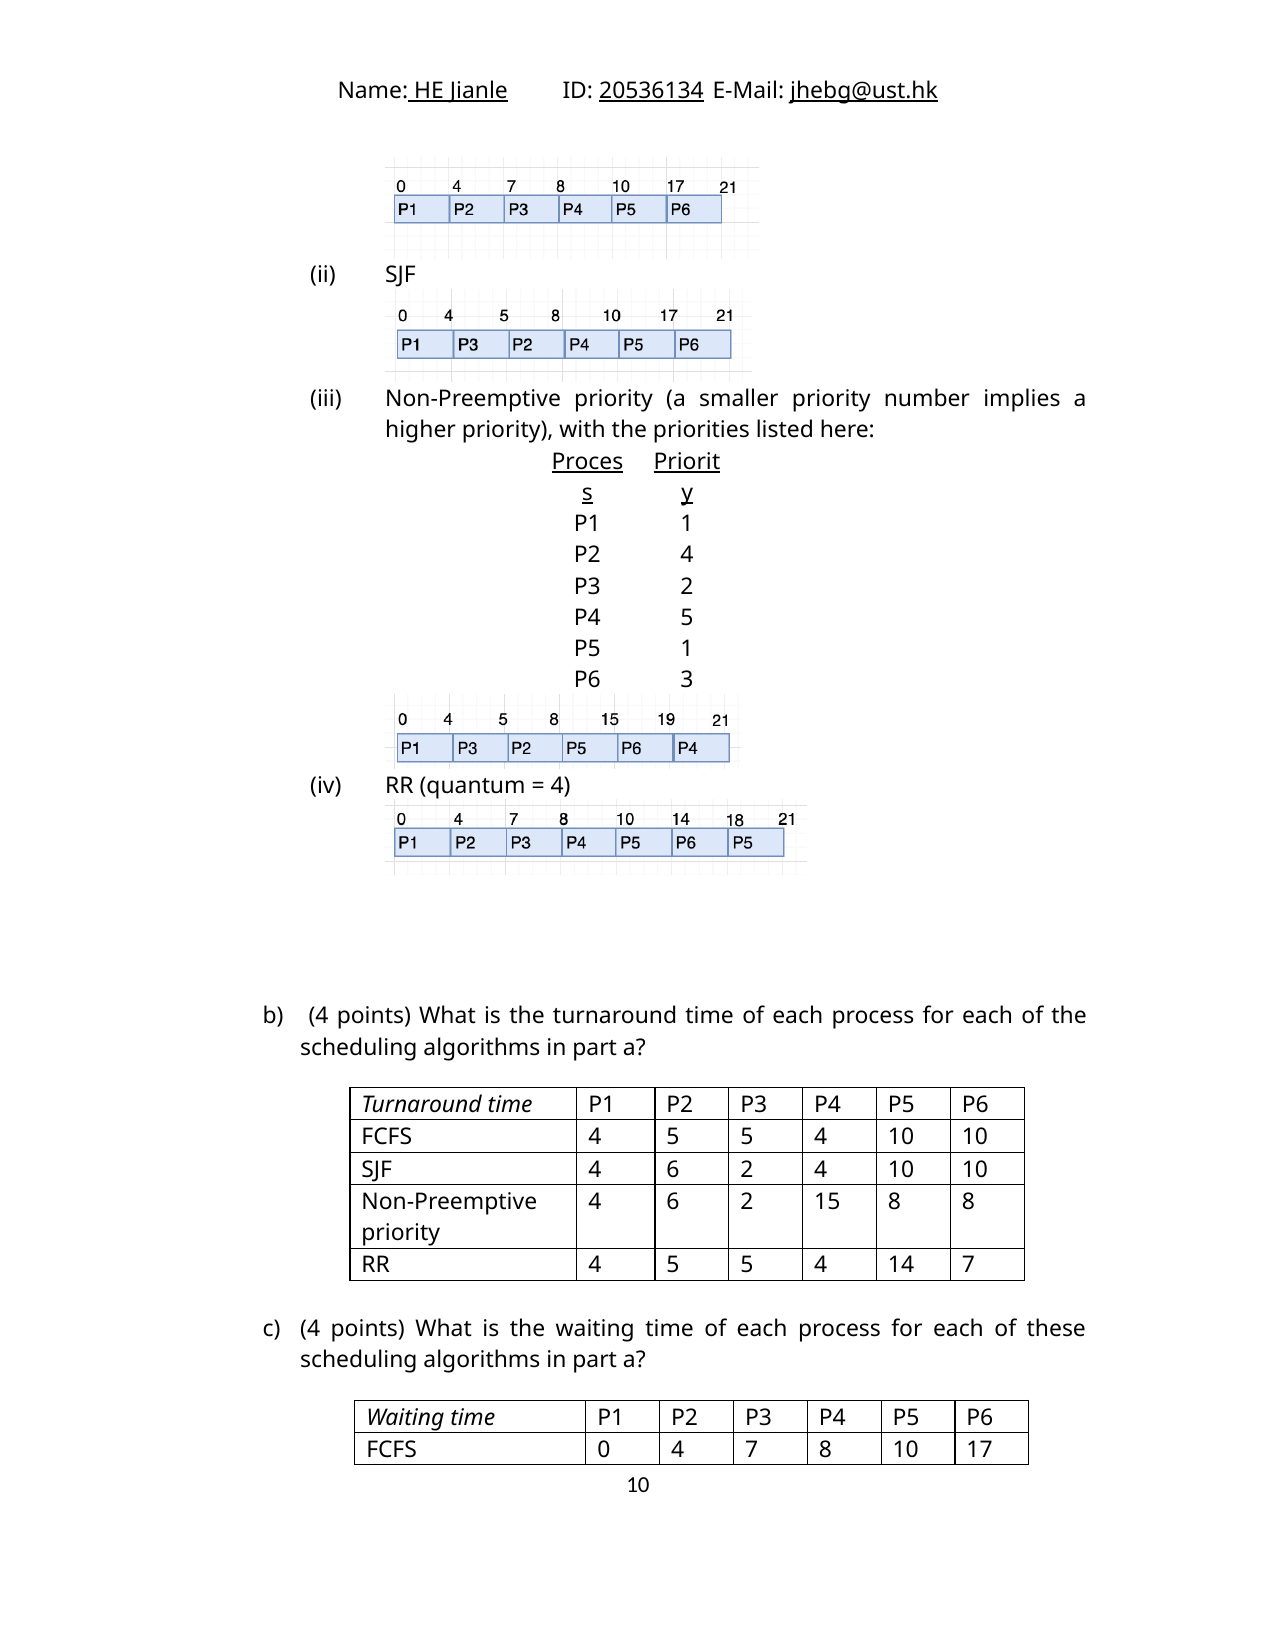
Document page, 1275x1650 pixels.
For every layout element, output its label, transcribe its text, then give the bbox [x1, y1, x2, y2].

table_cell 5 [729, 1120, 802, 1152]
table_cell 10 [877, 1120, 950, 1152]
table_cell P3 [538, 570, 636, 601]
table_cell 1 [636, 507, 737, 538]
table_cell 4 [803, 1249, 876, 1280]
table_cell 17 [956, 1433, 1028, 1464]
table_cell 4 [636, 538, 737, 569]
table_cell 2 [729, 1153, 802, 1184]
table_header P5 [877, 1088, 950, 1119]
table_header P1 [586, 1401, 659, 1432]
table_header Priority [636, 445, 737, 507]
table_cell 10 [882, 1433, 954, 1464]
picture [385, 694, 742, 769]
picture [385, 799, 807, 875]
table_cell 4 [577, 1120, 654, 1152]
table_cell P2 [538, 538, 636, 569]
table_cell 1 3 [636, 632, 737, 694]
list (4 points) What is the turnaround time of each process for each of the scheduling algorithms in part a? [262, 999, 1087, 1062]
table_cell 8 [808, 1433, 881, 1464]
table_cell 5 [636, 601, 737, 632]
table_header P1 [577, 1088, 654, 1119]
list RR (quantum = 4) [310, 768, 1087, 800]
table_header Turnaround time [351, 1088, 576, 1119]
table_cell 2 [636, 570, 737, 601]
table_cell 4 [803, 1120, 876, 1152]
table_header P3 [729, 1088, 802, 1119]
table_cell 15 [803, 1185, 876, 1247]
table_cell 7 [734, 1433, 807, 1464]
table_cell P1 [538, 507, 636, 538]
table_cell 4 [803, 1153, 876, 1184]
table_cell 10 [951, 1153, 1024, 1184]
table_cell FCFS [351, 1120, 576, 1152]
table_cell P4 [538, 601, 636, 632]
list SJF [310, 258, 1087, 289]
table_cell 10 [877, 1153, 950, 1184]
table_cell 2 [729, 1185, 802, 1247]
table_cell 4 [577, 1153, 654, 1184]
table_header P6 [951, 1088, 1024, 1119]
table_cell 4 [577, 1185, 654, 1247]
table_cell 14 [877, 1249, 950, 1280]
table_header Process [538, 445, 636, 507]
table_cell P5 P6 [538, 632, 636, 694]
table_cell 8 [877, 1185, 950, 1247]
picture [385, 289, 752, 382]
table_cell RR [351, 1249, 576, 1280]
table_cell 4 [660, 1433, 733, 1464]
table_cell 5 [729, 1249, 802, 1280]
table_cell SJF [351, 1153, 576, 1184]
table_cell 5 [656, 1249, 728, 1280]
picture [385, 157, 760, 259]
table_cell 6 [656, 1185, 728, 1247]
table_cell 4 [577, 1249, 654, 1280]
table_header P2 [660, 1401, 733, 1432]
table_cell 7 [951, 1249, 1024, 1280]
list Non-Preemptive priority (a smaller priority number implies a higher priority), with the priorities listed here: [310, 382, 1087, 444]
table_cell 5 [656, 1120, 728, 1152]
list (4 points) What is the waiting time of each process for each of these scheduling algorithms in part a? [262, 1312, 1087, 1374]
table_header P6 [956, 1401, 1028, 1432]
table_cell 6 [656, 1153, 728, 1184]
table_cell 8 [951, 1185, 1024, 1247]
table_cell Non-Preemptive priority [351, 1185, 576, 1247]
table_header P4 [808, 1401, 881, 1432]
table_header Waiting time [355, 1401, 585, 1432]
table_cell 10 [951, 1120, 1024, 1152]
table_header P5 [882, 1401, 954, 1432]
table_cell 0 [586, 1433, 659, 1464]
table_header P4 [803, 1088, 876, 1119]
table_header P2 [656, 1088, 728, 1119]
table_header P3 [734, 1401, 807, 1432]
table_cell FCFS [355, 1433, 585, 1464]
